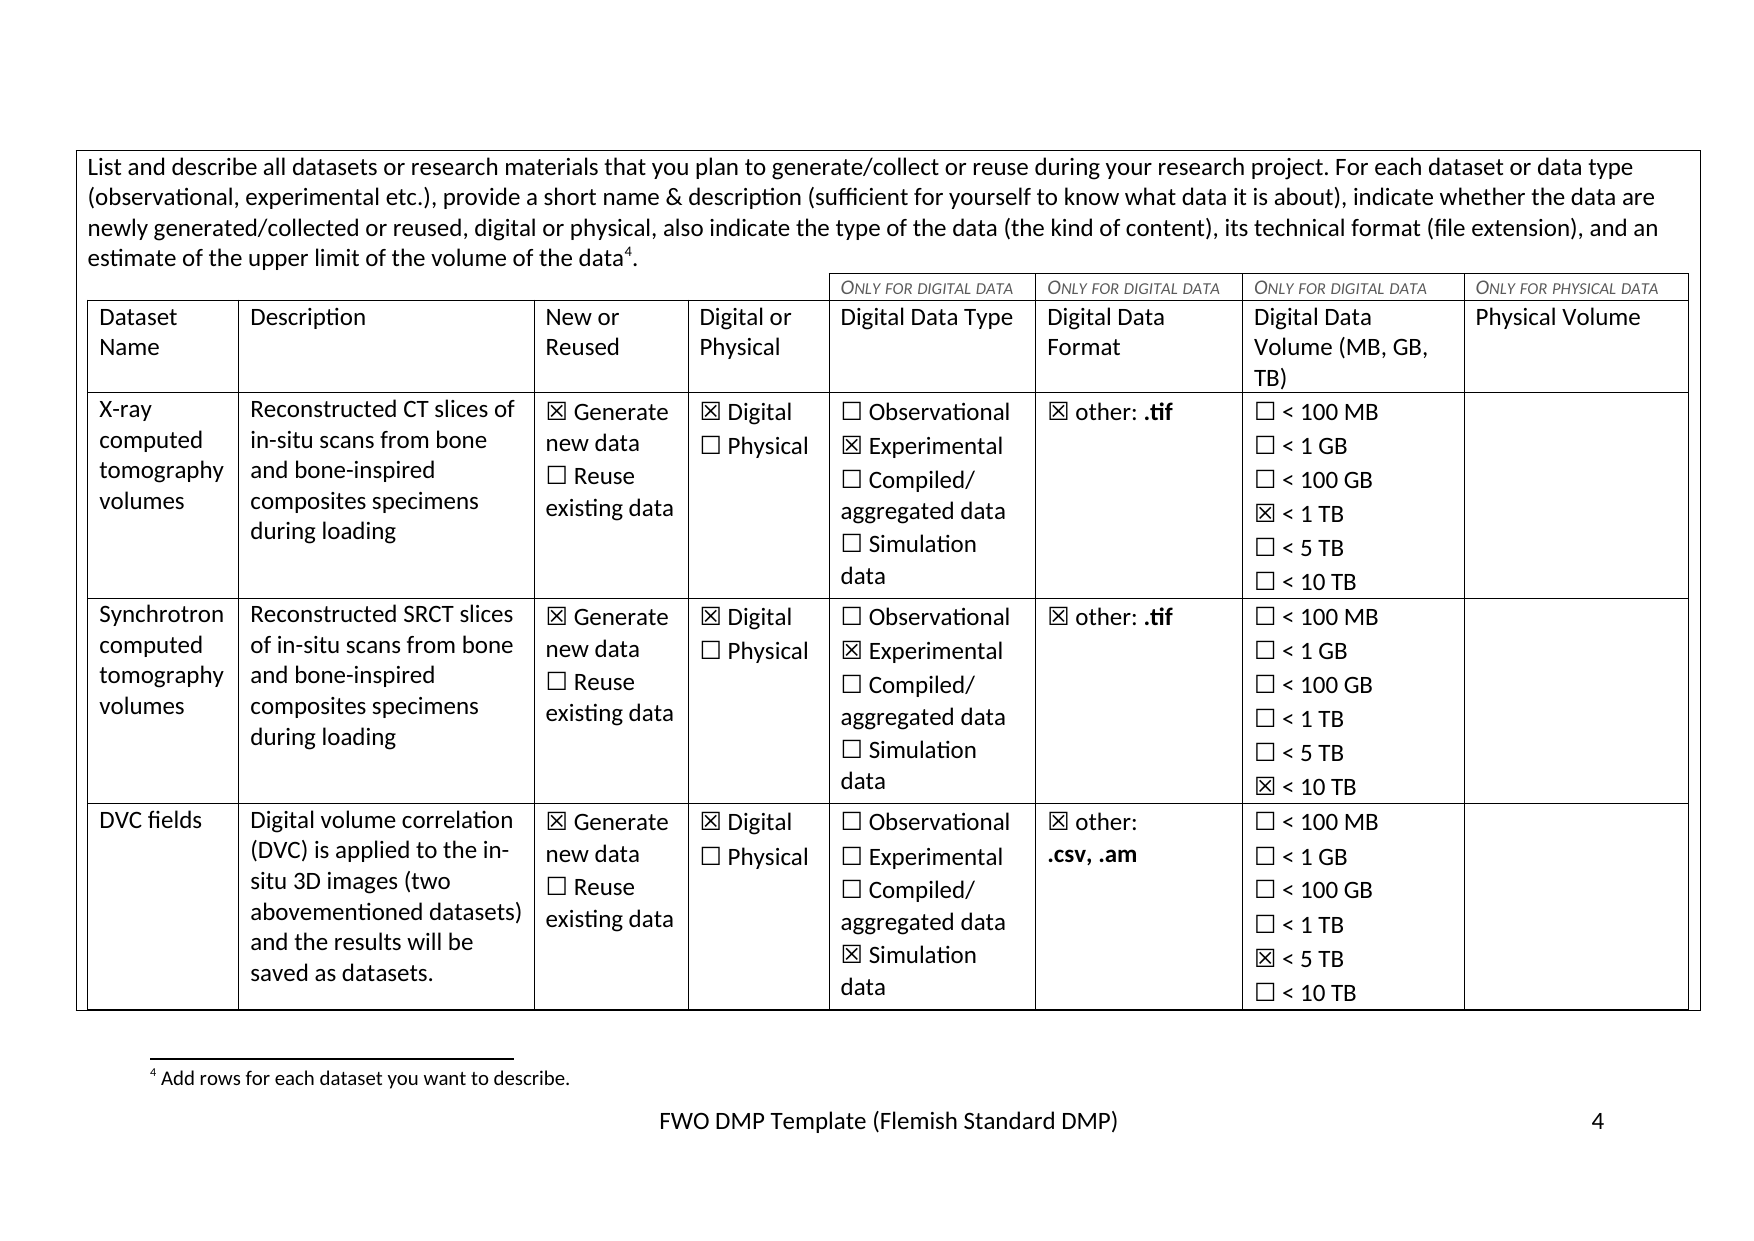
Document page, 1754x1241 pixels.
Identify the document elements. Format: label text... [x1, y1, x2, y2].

table_cell List and describe all datasets or research materials that you plan to generate/collect or reuse during your research project. For each dataset or data type (observational, experimental etc.), provide a short name & description (sufficient for yourself to know what data it is about), indicate whether the data are newly generated/collected or reused, digital or physical, also indicate the type of the data (the kind of content), its technical format (file extension), and an estimate of the upper limit of the volume of the data. [77, 151, 1700, 1009]
